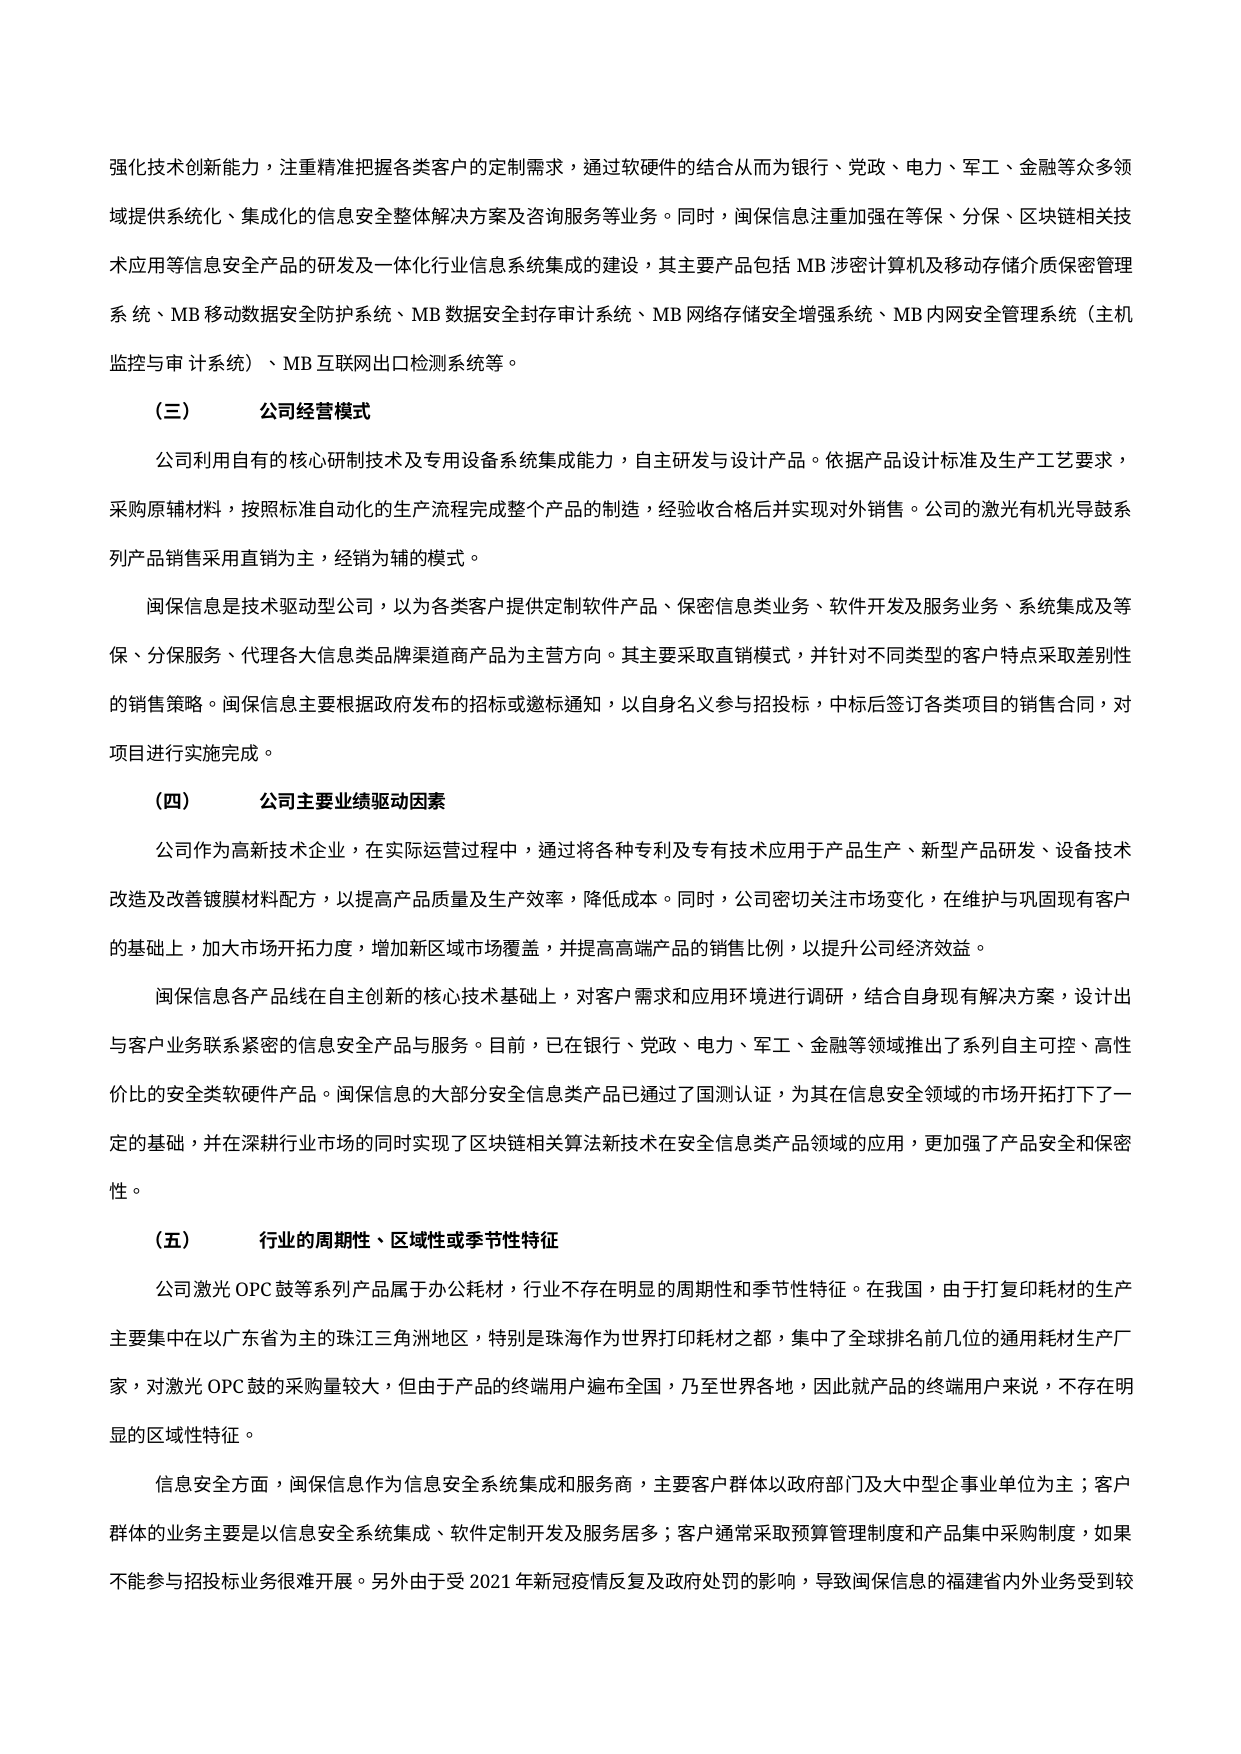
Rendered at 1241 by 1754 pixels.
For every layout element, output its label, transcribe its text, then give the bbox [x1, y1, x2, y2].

text （五） 行业的周期性、区域性或季节性特征 [109, 1209, 1134, 1257]
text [109, 135, 1134, 380]
text 闽保信息是技术驱动型公司，以为各类客户提供定制软件产品、保密信息类业务、软件开发及服务业务、系统集成及等 保、分保服务、代理各大信息类品牌渠道商产品为主营方向。其主要采取直销模式，并针对不同类型的客户特点采取差别性 的销售策略。闽保信息主要根据政府发布的招标或邀标通知，以自身名义参与招投标，中标后签订各类项目的销售合同，对 项目进行实施完成。 [109, 575, 1134, 770]
text 公司作为高新技术企业，在实际运营过程中，通过将各种专利及专有技术应用于产品生产、新型产品研发、设备技术 改造及改善镀膜材料配方，以提高产品质量及生产效率，降低成本。同时，公司密切关注市场变化，在维护与巩固现有客户 的基础上，加大市场开拓力度，增加新区域市场覆盖，并提高高端产品的销售比例，以提升公司经济效益。 [109, 819, 1134, 965]
text 闽保信息各产品线在自主创新的核心技术基础上，对客户需求和应用环境进行调研，结合自身现有解决方案，设计出 与客户业务联系紧密的信息安全产品与服务。目前，已在银行、党政、电力、军工、金融等领域推出了系列自主可控、高性 价比的安全类软硬件产品。闽保信息的大部分安全信息类产品已通过了国测认证，为其在信息安全领域的市场开拓打下了一 定的基础，并在深耕行业市场的同时实现了区块链相关算法新技术在安全信息类产品领域的应用，更加强了产品安全和保密 性。 [109, 965, 1134, 1209]
text 公司利用自有的核心研制技术及专用设备系统集成能力，自主研发与设计产品。依据产品设计标准及生产工艺要求， 采购原辅材料，按照标准自动化的生产流程完成整个产品的制造，经验收合格后并实现对外销售。公司的激光有机光导鼓系 列产品销售采用直销为主，经销为辅的模式。 [109, 429, 1134, 575]
text （三） 公司经营模式 [109, 380, 1134, 429]
text （四） 公司主要业绩驱动因素 [109, 770, 1134, 819]
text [109, 1452, 1134, 1599]
text 公司激光OPC鼓等系列产品属于办公耗材，行业不存在明显的周期性和季节性特征。在我国，由于打复印耗材的生产 主要集中在以广东省为主的珠江三角洲地区，特别是珠海作为世界打印耗材之都，集中了全球排名前几位的通用耗材生产厂 家，对激光OPC鼓的采购量较大，但由于产品的终端用户遍布全国，乃至世界各地，因此就产品的终端用户来说，不存在明 显的区域性特征。 [109, 1257, 1134, 1452]
